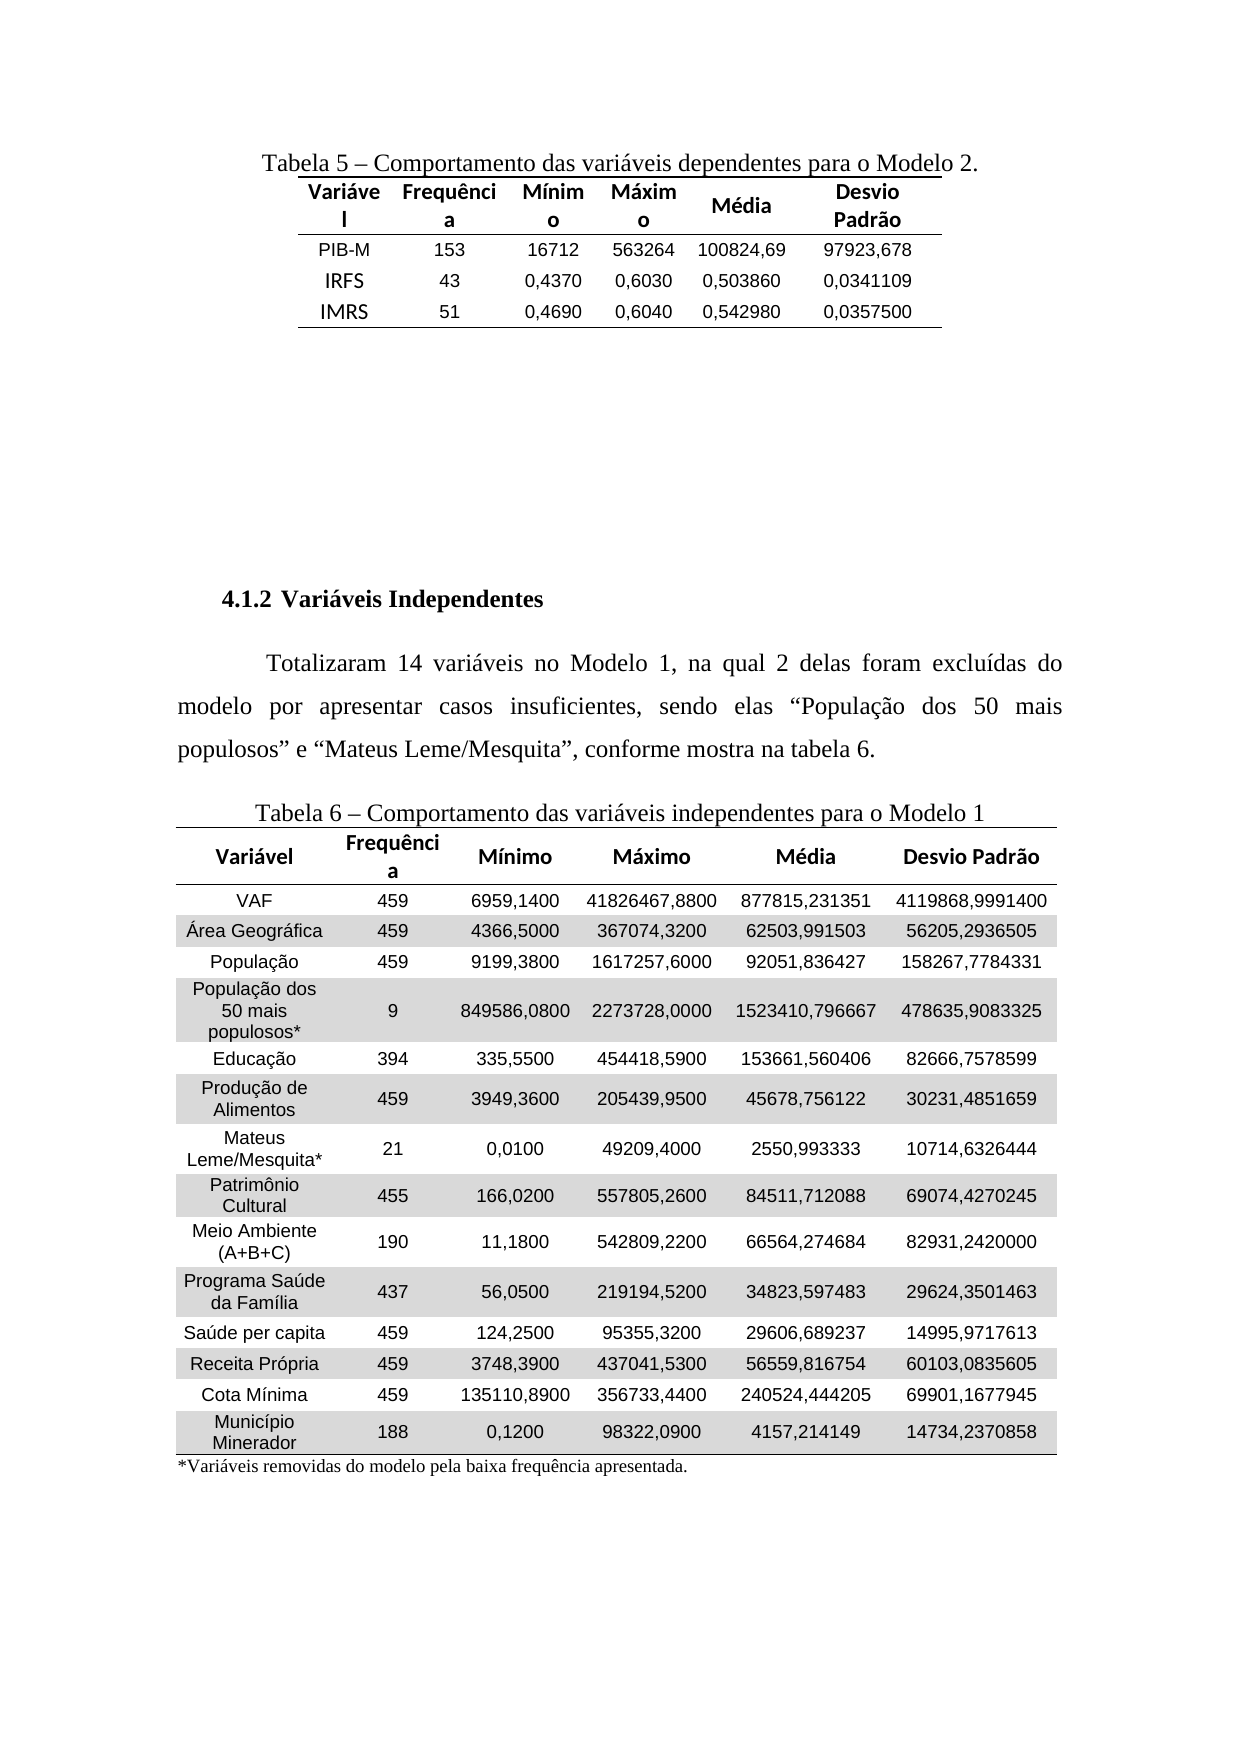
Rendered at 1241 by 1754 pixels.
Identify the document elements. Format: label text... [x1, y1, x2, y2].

table_cell 41826467,8800 [578, 885, 726, 915]
table_cell 56,0500 [453, 1267, 578, 1317]
table_header Frequência [333, 828, 453, 884]
table_cell 9 [333, 978, 453, 1042]
table_cell 84511,712088 [726, 1174, 886, 1217]
table_cell 30231,4851659 [886, 1074, 1057, 1124]
table_cell 0,0357500 [793, 296, 942, 327]
table_cell 190 [333, 1217, 453, 1267]
table_cell Produção de Alimentos [176, 1074, 333, 1124]
table_cell VAF [176, 885, 333, 915]
table_cell 557805,2600 [578, 1174, 726, 1217]
table_cell 95355,3200 [578, 1317, 726, 1348]
table_cell 158267,7784331 [886, 947, 1057, 978]
table_cell 0,4370 [509, 265, 597, 296]
table_cell População dos 50 mais populosos* [176, 978, 333, 1042]
table_cell Saúde per capita [176, 1317, 333, 1348]
table_cell 219194,5200 [578, 1267, 726, 1317]
table_cell 877815,231351 [726, 885, 886, 915]
table_cell 0,503860 [690, 265, 793, 296]
table_cell Área Geográfica [176, 915, 333, 947]
table_cell 16712 [509, 235, 597, 265]
table_cell 367074,3200 [578, 915, 726, 947]
table_cell 459 [333, 885, 453, 915]
table_cell Programa Saúde da Família [176, 1267, 333, 1317]
table_cell Educação [176, 1043, 333, 1074]
table_cell 563264 [598, 235, 690, 265]
table_cell 3949,3600 [453, 1074, 578, 1124]
table_cell 459 [333, 1379, 453, 1411]
table_cell 437 [333, 1267, 453, 1317]
table_cell 459 [333, 1317, 453, 1348]
table_cell 66564,274684 [726, 1217, 886, 1267]
table_header Frequência [390, 178, 509, 233]
text *Variáveis removidas do modelo pela baixa frequência apresentada. [177, 1455, 1063, 1476]
table_cell 188 [333, 1411, 453, 1454]
table_cell 56559,816754 [726, 1348, 886, 1379]
table_cell 1617257,6000 [578, 947, 726, 978]
table_cell 394 [333, 1043, 453, 1074]
table_header Mínimo [453, 828, 578, 884]
table_cell 29606,689237 [726, 1317, 886, 1348]
table_cell 62503,991503 [726, 915, 886, 947]
table_cell 69901,1677945 [886, 1379, 1057, 1411]
table_cell 478635,9083325 [886, 978, 1057, 1042]
table_header Máximo [578, 828, 726, 884]
table_cell 0,6040 [598, 296, 690, 327]
table_cell IMRS [298, 296, 390, 327]
table_cell 21 [333, 1124, 453, 1174]
table_cell Meio Ambiente (A+B+C) [176, 1217, 333, 1267]
table_cell 2550,993333 [726, 1124, 886, 1174]
table_cell 459 [333, 915, 453, 947]
table_cell 0,4690 [509, 296, 597, 327]
list Variáveis Independentes [222, 584, 1063, 613]
table_cell 459 [333, 1348, 453, 1379]
text Tabela 6 – Comportamento das variáveis independentes para o Modelo 1 [177, 798, 1063, 827]
table_header Média [726, 828, 886, 884]
table_cell Receita Própria [176, 1348, 333, 1379]
text Tabela 5 – Comportamento das variáveis dependentes para o Modelo 2. [177, 148, 1063, 176]
table_cell 49209,4000 [578, 1124, 726, 1174]
table_cell Município Minerador [176, 1411, 333, 1454]
table_header Desvio Padrão [886, 828, 1057, 884]
table_cell 51 [390, 296, 509, 327]
table_cell Mateus Leme/Mesquita* [176, 1124, 333, 1174]
table_cell 6959,1400 [453, 885, 578, 915]
table_cell 14995,9717613 [886, 1317, 1057, 1348]
table_cell 459 [333, 947, 453, 978]
table_cell 4119868,9991400 [886, 885, 1057, 915]
table_header Variável [298, 178, 390, 233]
table_cell Cota Mínima [176, 1379, 333, 1411]
table_cell 3748,3900 [453, 1348, 578, 1379]
table_header Desvio Padrão [793, 178, 942, 233]
table_cell 0,6030 [598, 265, 690, 296]
table_cell 124,2500 [453, 1317, 578, 1348]
table_cell 82666,7578599 [886, 1043, 1057, 1074]
table_cell 0,0100 [453, 1124, 578, 1174]
table_cell 166,0200 [453, 1174, 578, 1217]
table_cell 43 [390, 265, 509, 296]
table_cell Patrimônio Cultural [176, 1174, 333, 1217]
table_cell 0,0341109 [793, 265, 942, 296]
table_cell 9199,3800 [453, 947, 578, 978]
table_cell 437041,5300 [578, 1348, 726, 1379]
table_cell 60103,0835605 [886, 1348, 1057, 1379]
table_cell 0,542980 [690, 296, 793, 327]
table_cell 98322,0900 [578, 1411, 726, 1454]
table_cell 82931,2420000 [886, 1217, 1057, 1267]
table_cell 849586,0800 [453, 978, 578, 1042]
table_cell 454418,5900 [578, 1043, 726, 1074]
table_header Máximo [598, 178, 690, 233]
table_header Mínimo [509, 178, 597, 233]
table_cell 69074,4270245 [886, 1174, 1057, 1217]
table_cell 542809,2200 [578, 1217, 726, 1267]
table_cell PIB-M [298, 235, 390, 265]
table_cell 29624,3501463 [886, 1267, 1057, 1317]
table_cell 34823,597483 [726, 1267, 886, 1317]
table_header Variável [176, 828, 333, 884]
table_cell 92051,836427 [726, 947, 886, 978]
table_cell 4366,5000 [453, 915, 578, 947]
table_header Média [690, 178, 793, 233]
table_cell População [176, 947, 333, 978]
table_cell 4157,214149 [726, 1411, 886, 1454]
table_cell 455 [333, 1174, 453, 1217]
table_cell 135110,8900 [453, 1379, 578, 1411]
table_cell 45678,756122 [726, 1074, 886, 1124]
table_cell 100824,69 [690, 235, 793, 265]
table_cell 2273728,0000 [578, 978, 726, 1042]
table_cell 153 [390, 235, 509, 265]
table_cell 10714,6326444 [886, 1124, 1057, 1174]
table_cell 11,1800 [453, 1217, 578, 1267]
table_cell 335,5500 [453, 1043, 578, 1074]
table_cell 356733,4400 [578, 1379, 726, 1411]
table_cell 153661,560406 [726, 1043, 886, 1074]
table_cell 14734,2370858 [886, 1411, 1057, 1454]
table_cell 56205,2936505 [886, 915, 1057, 947]
table_cell 97923,678 [793, 235, 942, 265]
table_cell 240524,444205 [726, 1379, 886, 1411]
text Totalizaram 14 variáveis no Modelo 1, na qual 2 delas foram excluídas do modelo por apresentar casos insuficientes, sendo elas “População dos 50 mais populosos” e “Mateus Leme/Mesquita”, conforme mostra na tabela 6. [177, 648, 1063, 763]
table_cell 205439,9500 [578, 1074, 726, 1124]
table_cell IRFS [298, 265, 390, 296]
table_cell 0,1200 [453, 1411, 578, 1454]
table_cell 459 [333, 1074, 453, 1124]
table_cell 1523410,796667 [726, 978, 886, 1042]
